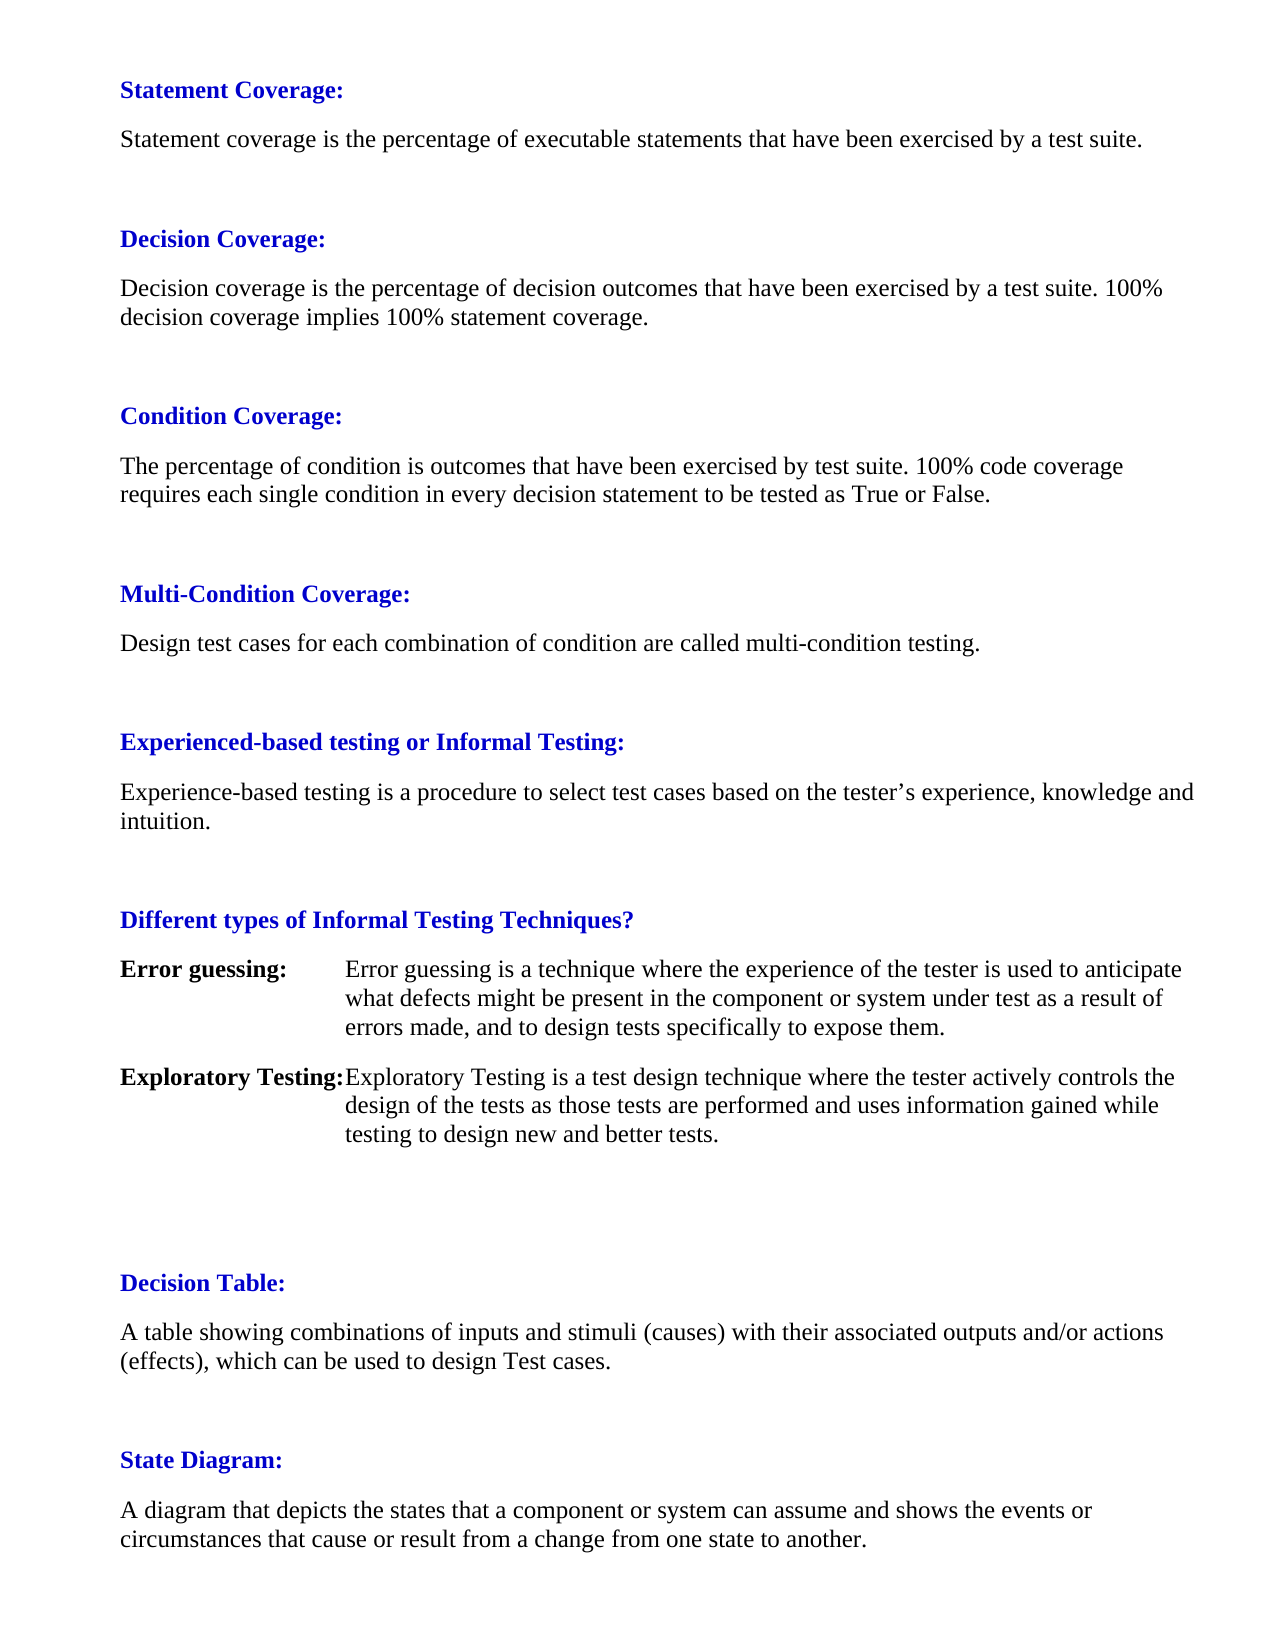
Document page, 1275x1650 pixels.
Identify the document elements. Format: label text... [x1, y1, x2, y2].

text Exploratory Testing: Exploratory Testing is a test design technique where the tester actively controls the design of the tests as those tests are performed and uses information gained while testing to design new and better tests. [120, 1062, 1200, 1148]
text Decision coverage is the percentage of decision outcomes that have been exercised by a test suite. 100% decision coverage implies 100% statement coverage. [120, 273, 1200, 331]
text Statement Coverage: [120, 75, 1200, 104]
text Decision Coverage: [120, 224, 1200, 252]
text A diagram that depicts the states that a component or system can assume and shows the events or circumstances that cause or result from a change from one state to another. [120, 1495, 1200, 1552]
text Statement coverage is the percentage of executable statements that have been exercised by a test suite. [120, 124, 1200, 153]
text Different types of Informal Testing Techniques? [120, 905, 1200, 934]
text Condition Coverage: [120, 401, 1200, 430]
text Decision Table: [120, 1268, 1200, 1297]
text A table showing combinations of inputs and stimuli (causes) with their associated outputs and/or actions (effects), which can be used to design Test cases. [120, 1317, 1200, 1375]
text Multi-Condition Coverage: [120, 579, 1200, 607]
text Design test cases for each combination of condition are called multi-condition testing. [120, 628, 1200, 657]
text Error guessing: Error guessing is a technique where the experience of the tester is used to anticipate what defects might be present in the component or system under test as a result of errors made, and to design tests specifically to expose them. [120, 954, 1200, 1041]
text The percentage of condition is outcomes that have been exercised by test suite. 100% code coverage requires each single condition in every decision statement to be tested as True or False. [120, 451, 1200, 508]
text State Diagram: [120, 1445, 1200, 1474]
text Experienced-based testing or Informal Testing: [120, 727, 1200, 756]
text Experience-based testing is a procedure to select test cases based on the tester’s experience, knowledge and intuition. [120, 777, 1200, 834]
